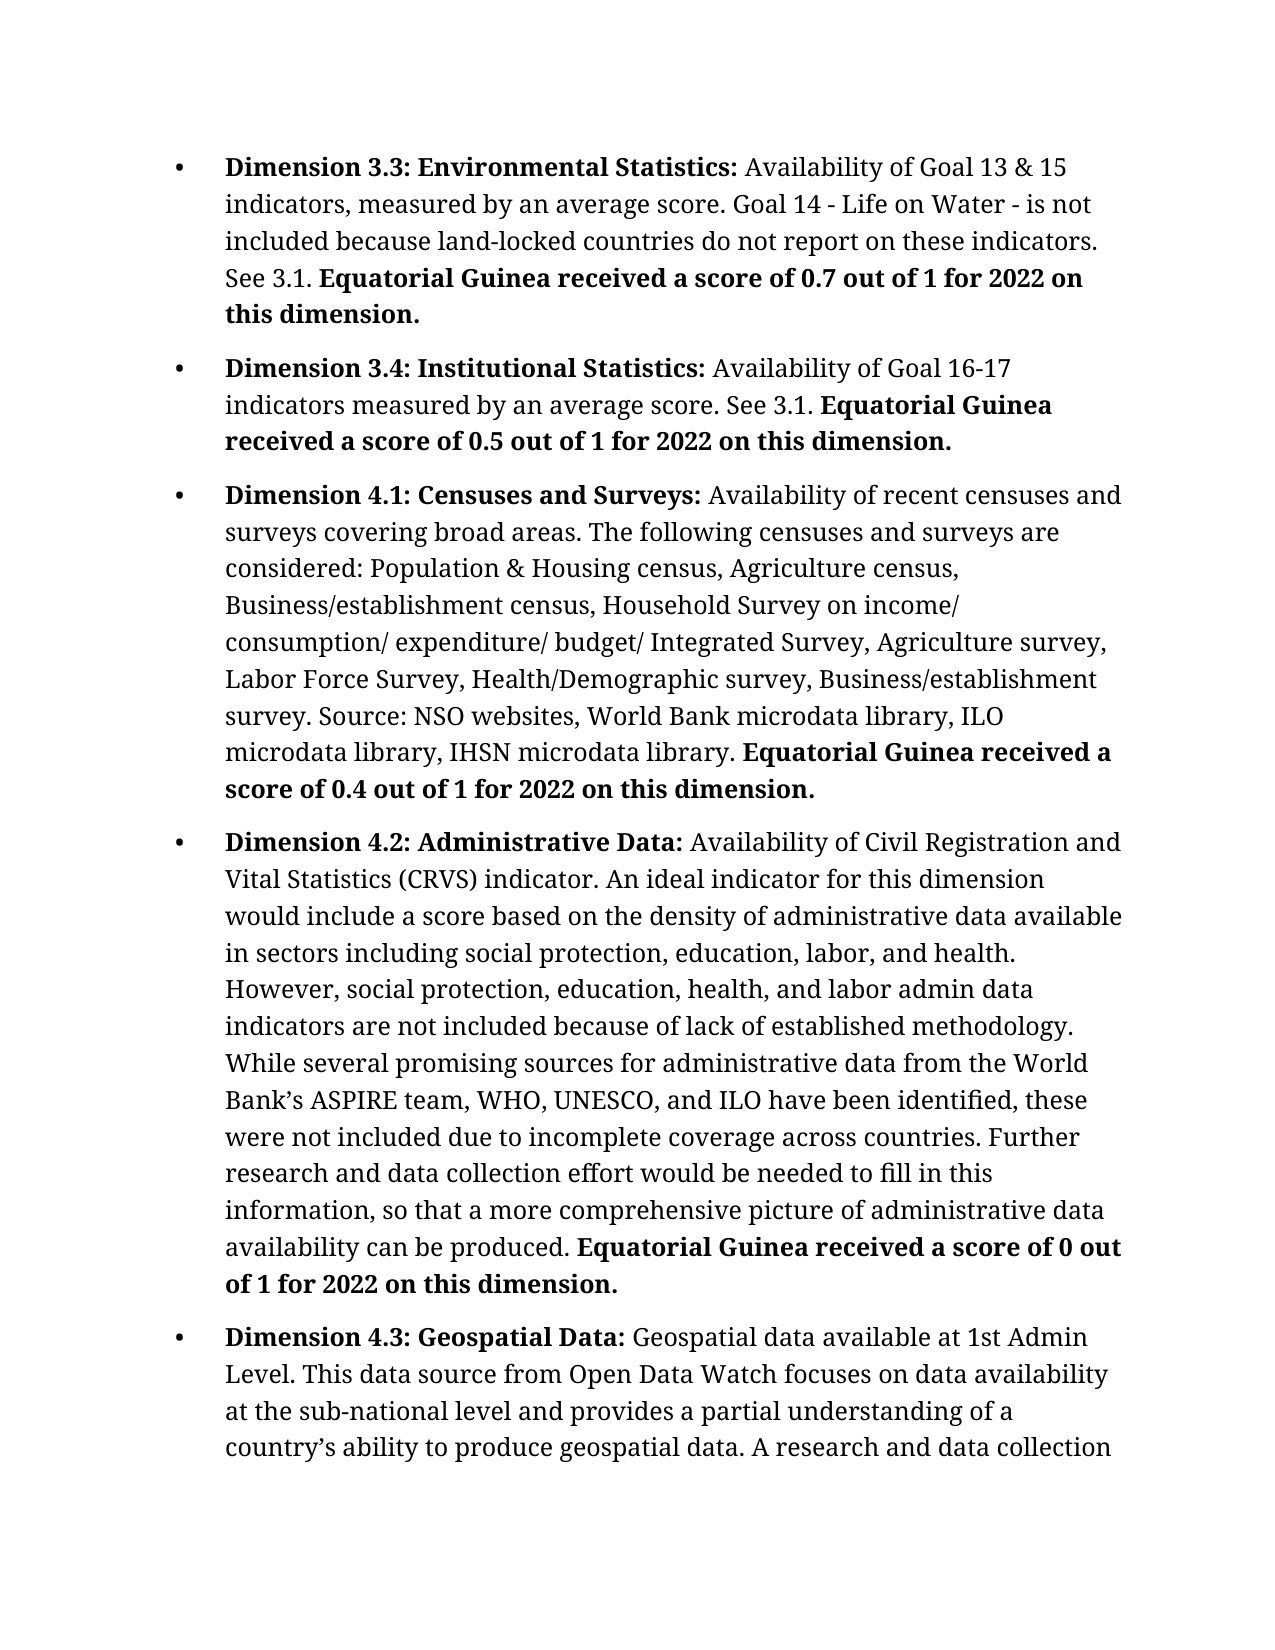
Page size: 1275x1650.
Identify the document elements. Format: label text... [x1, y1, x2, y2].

list Dimension 4.1: Censuses and Surveys: Availability of recent censuses and surveys covering broad areas. The following censuses and surveys are considered: Population & Housing census, Agriculture census, Business/establishment census, Household Survey on income/ consumption/ expenditure/ budget/ Integrated Survey, Agriculture survey, Labor Force Survey, Health/Demographic survey, Business/establishment survey. Source: NSO websites, World Bank microdata library, ILO microdata library, IHSN microdata library. Equatorial Guinea received a score of 0.4 out of 1 for 2022 on this dimension. [175, 477, 1125, 806]
list Dimension 4.2: Administrative Data: Availability of Civil Registration and Vital Statistics (CRVS) indicator. An ideal indicator for this dimension would include a score based on the density of administrative data available in sectors including social protection, education, labor, and health. However, social protection, education, health, and labor admin data indicators are not included because of lack of established methodology. While several promising sources for administrative data from the World Bank’s ASPIRE team, WHO, UNESCO, and ILO have been identified, these were not included due to incomplete coverage across countries. Further research and data collection effort would be needed to fill in this information, so that a more comprehensive picture of administrative data availability can be produced. Equatorial Guinea received a score of 0 out of 1 for 2022 on this dimension. [175, 825, 1125, 1300]
list Dimension 3.3: Environmental Statistics: Availability of Goal 13 & 15 indicators, measured by an average score. Goal 14 - Life on Water - is not included because land-locked countries do not report on these indicators. See 3.1. Equatorial Guinea received a score of 0.7 out of 1 for 2022 on this dimension. [175, 150, 1125, 331]
list Dimension 3.4: Institutional Statistics: Availability of Goal 16-17 indicators measured by an average score. See 3.1. Equatorial Guinea received a score of 0.5 out of 1 for 2022 on this dimension. [175, 351, 1125, 458]
